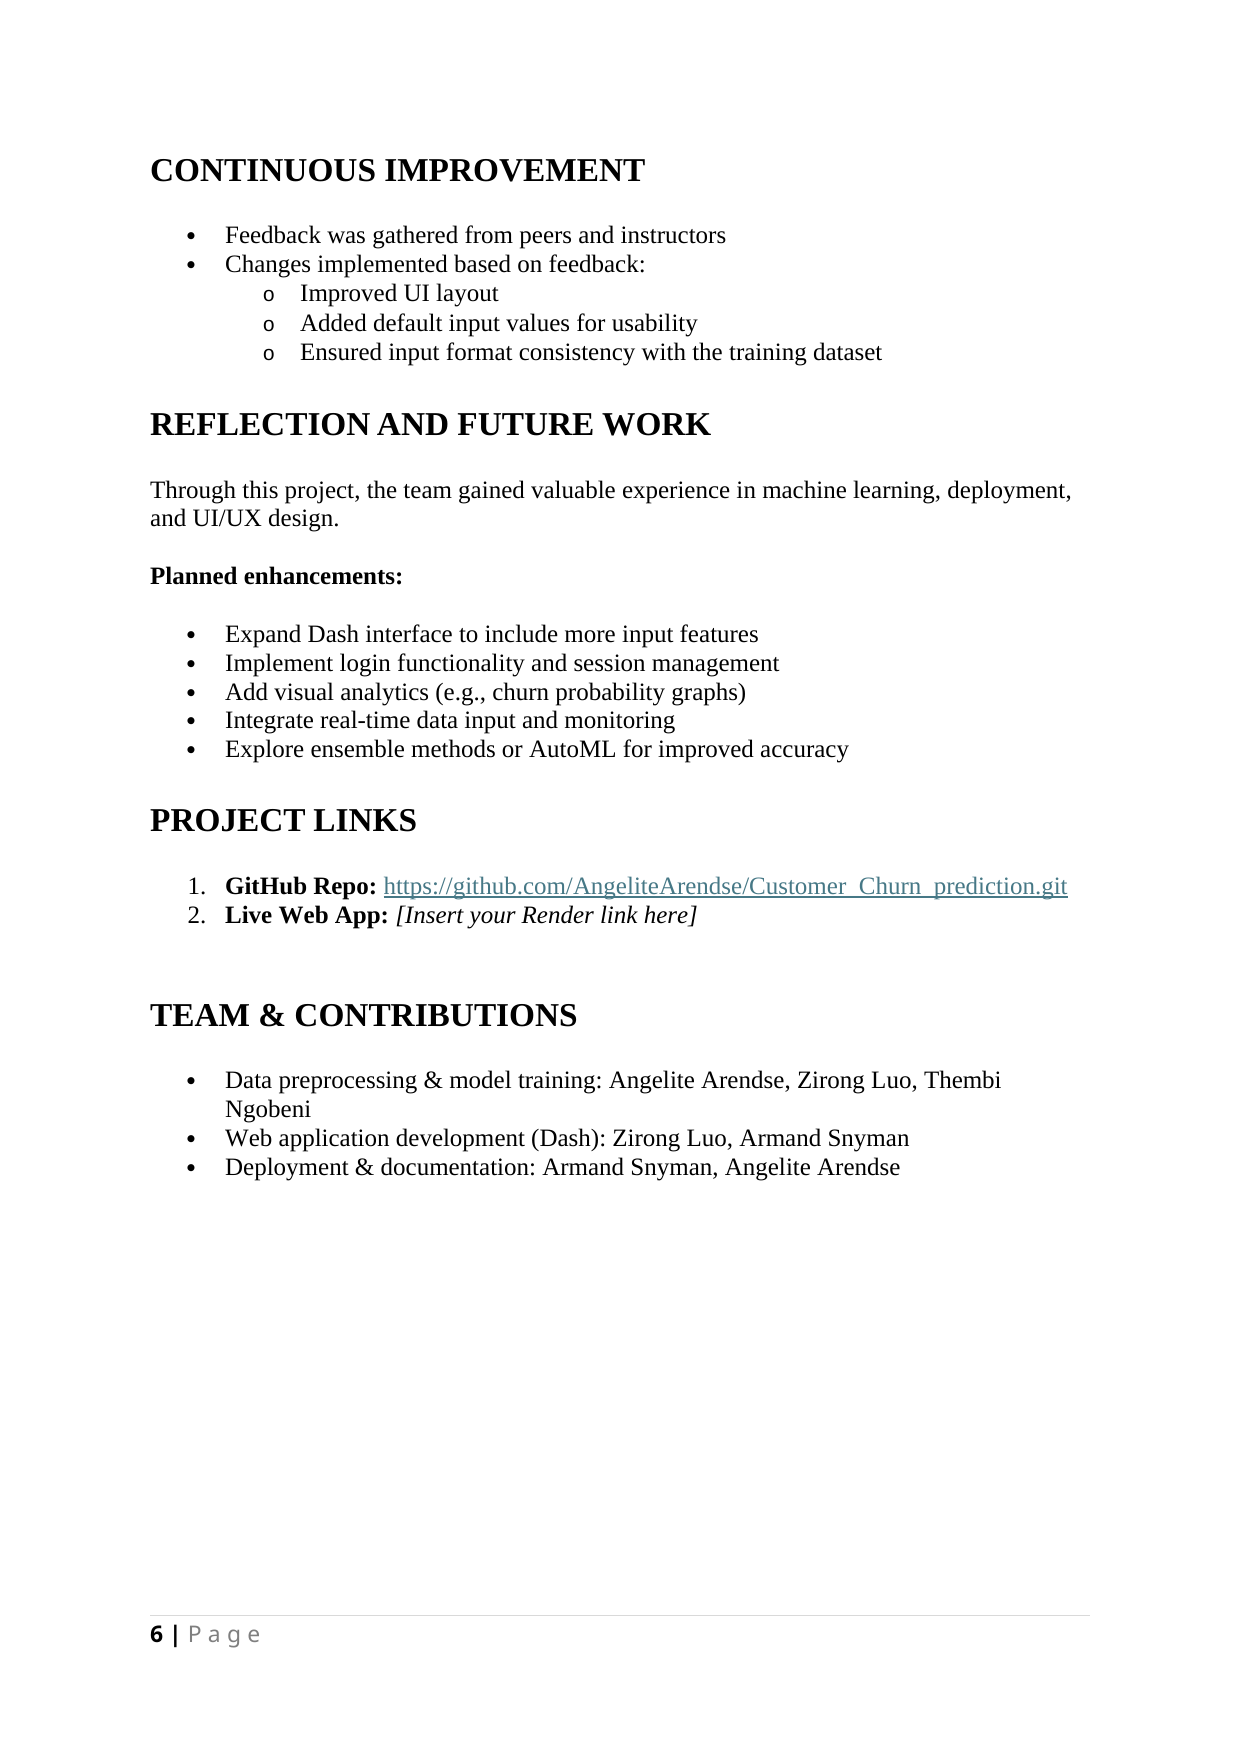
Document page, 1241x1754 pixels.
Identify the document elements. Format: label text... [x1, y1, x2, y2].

list Live Web App: [Insert your Render link here] [187, 900, 1090, 929]
list Add visual analytics (e.g., churn probability graphs) [187, 677, 1090, 706]
list Data preprocessing & model training: Angelite Arendse, Zirong Luo, Thembi Ngobeni [187, 1065, 1090, 1123]
list Deployment & documentation: Armand Snyman, Angelite Arendse [187, 1152, 1090, 1180]
list Web application development (Dash): Zirong Luo, Armand Snyman [187, 1123, 1090, 1152]
subtitle PROJECT LINKS [150, 801, 1090, 839]
list Expand Dash interface to include more input features [187, 619, 1090, 648]
list Integrate real-time data input and monitoring [187, 706, 1090, 734]
text Through this project, the team gained valuable experience in machine learning, deployment, and UI/UX design. [150, 475, 1090, 532]
list GitHub Repo: https://github.com/AngeliteArendse/Customer_Churn_prediction.git [187, 871, 1090, 900]
list Feedback was gathered from peers and instructors [187, 221, 1090, 249]
list Changes implemented based on feedback: [187, 249, 1090, 278]
subtitle CONTINUOUS IMPROVEMENT [150, 150, 1090, 188]
list Ensured input format consistency with the training dataset [262, 337, 1090, 367]
subtitle REFLECTION AND FUTURE WORK [150, 404, 1090, 443]
subtitle TEAM & CONTRIBUTIONS [150, 995, 1090, 1033]
list Explore ensemble methods or AutoML for improved accuracy [187, 734, 1090, 763]
list Improved UI layout [262, 278, 1090, 308]
list Implement login functionality and session management [187, 648, 1090, 677]
list Added default input values for usability [262, 308, 1090, 337]
text Planned enhancements: [150, 561, 1090, 590]
